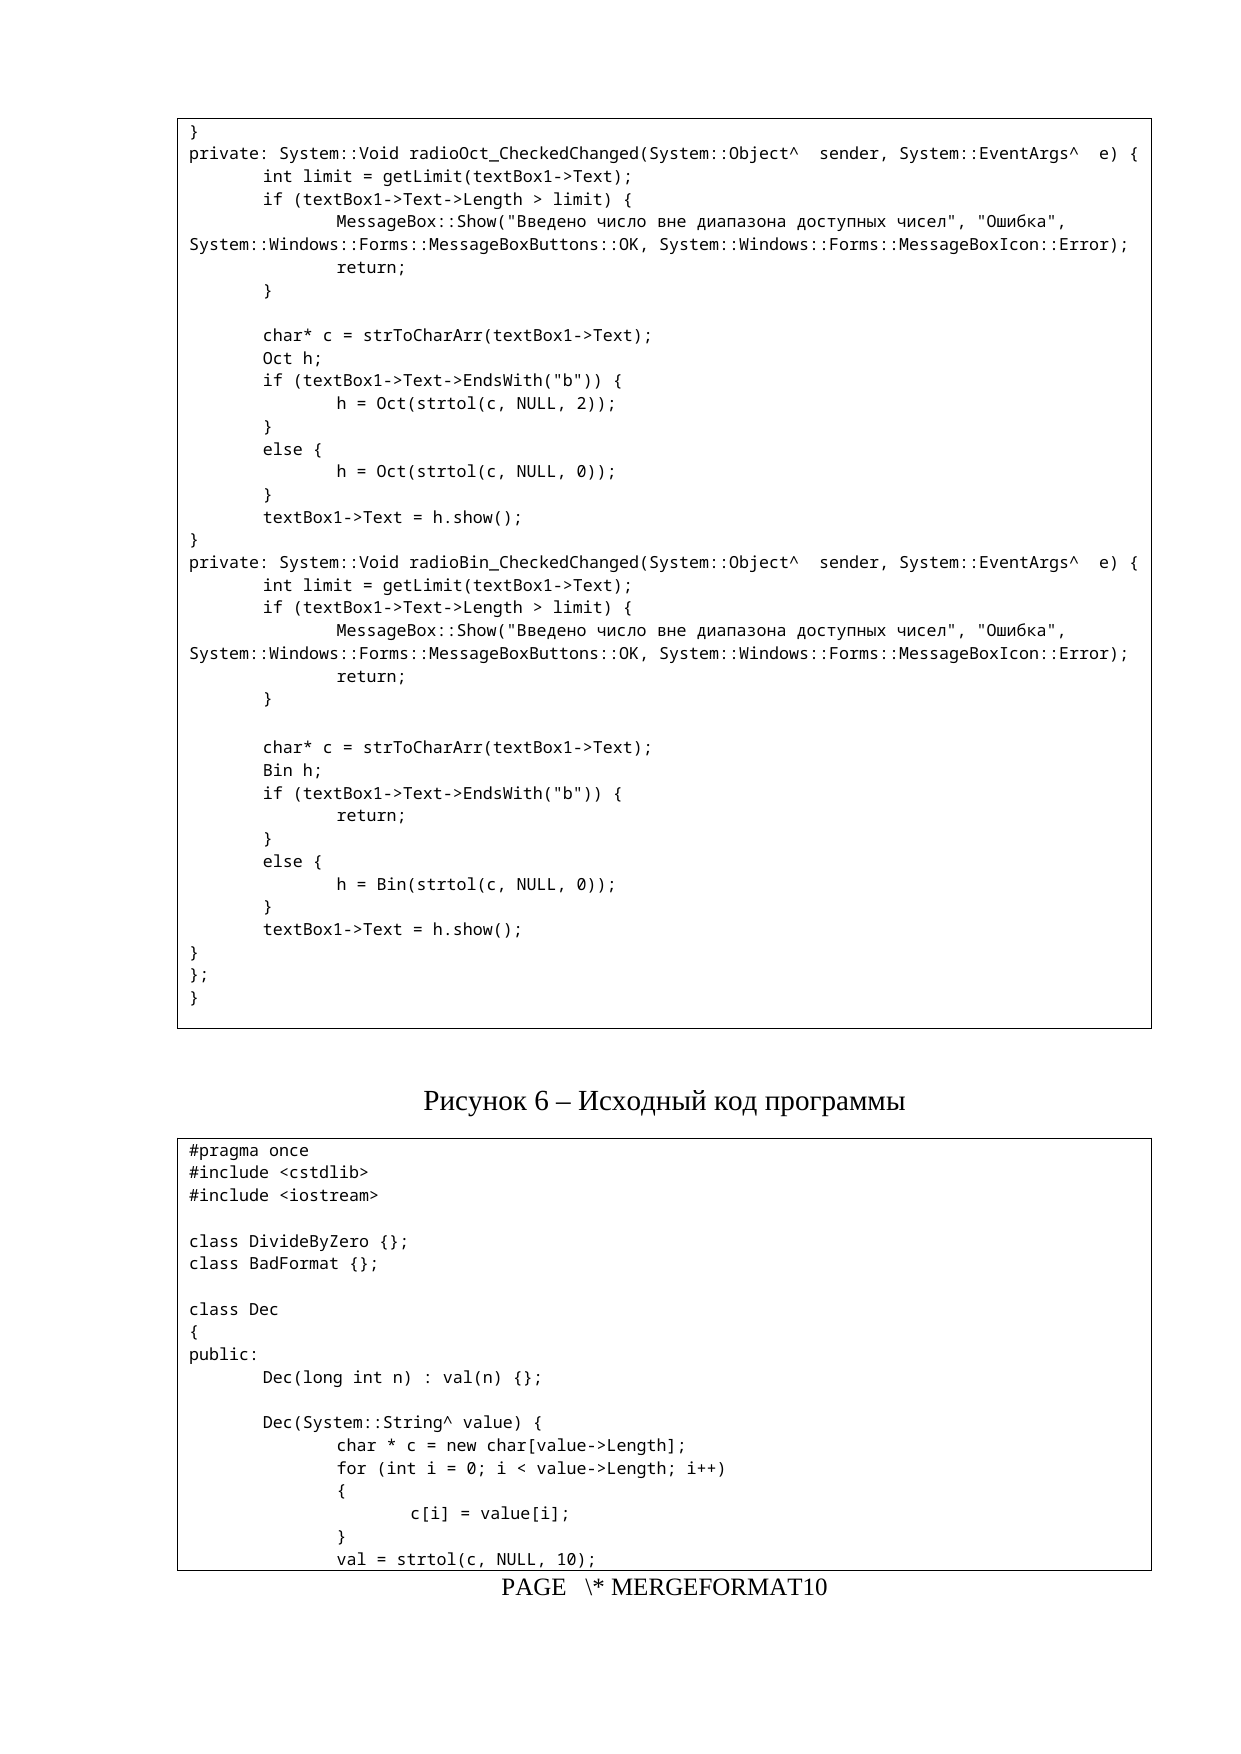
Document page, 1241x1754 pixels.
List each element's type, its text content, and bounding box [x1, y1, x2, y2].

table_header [178, 1139, 1151, 1570]
text Рисунок 6 – Исходный код программы [177, 1083, 1152, 1117]
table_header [178, 119, 1151, 1028]
